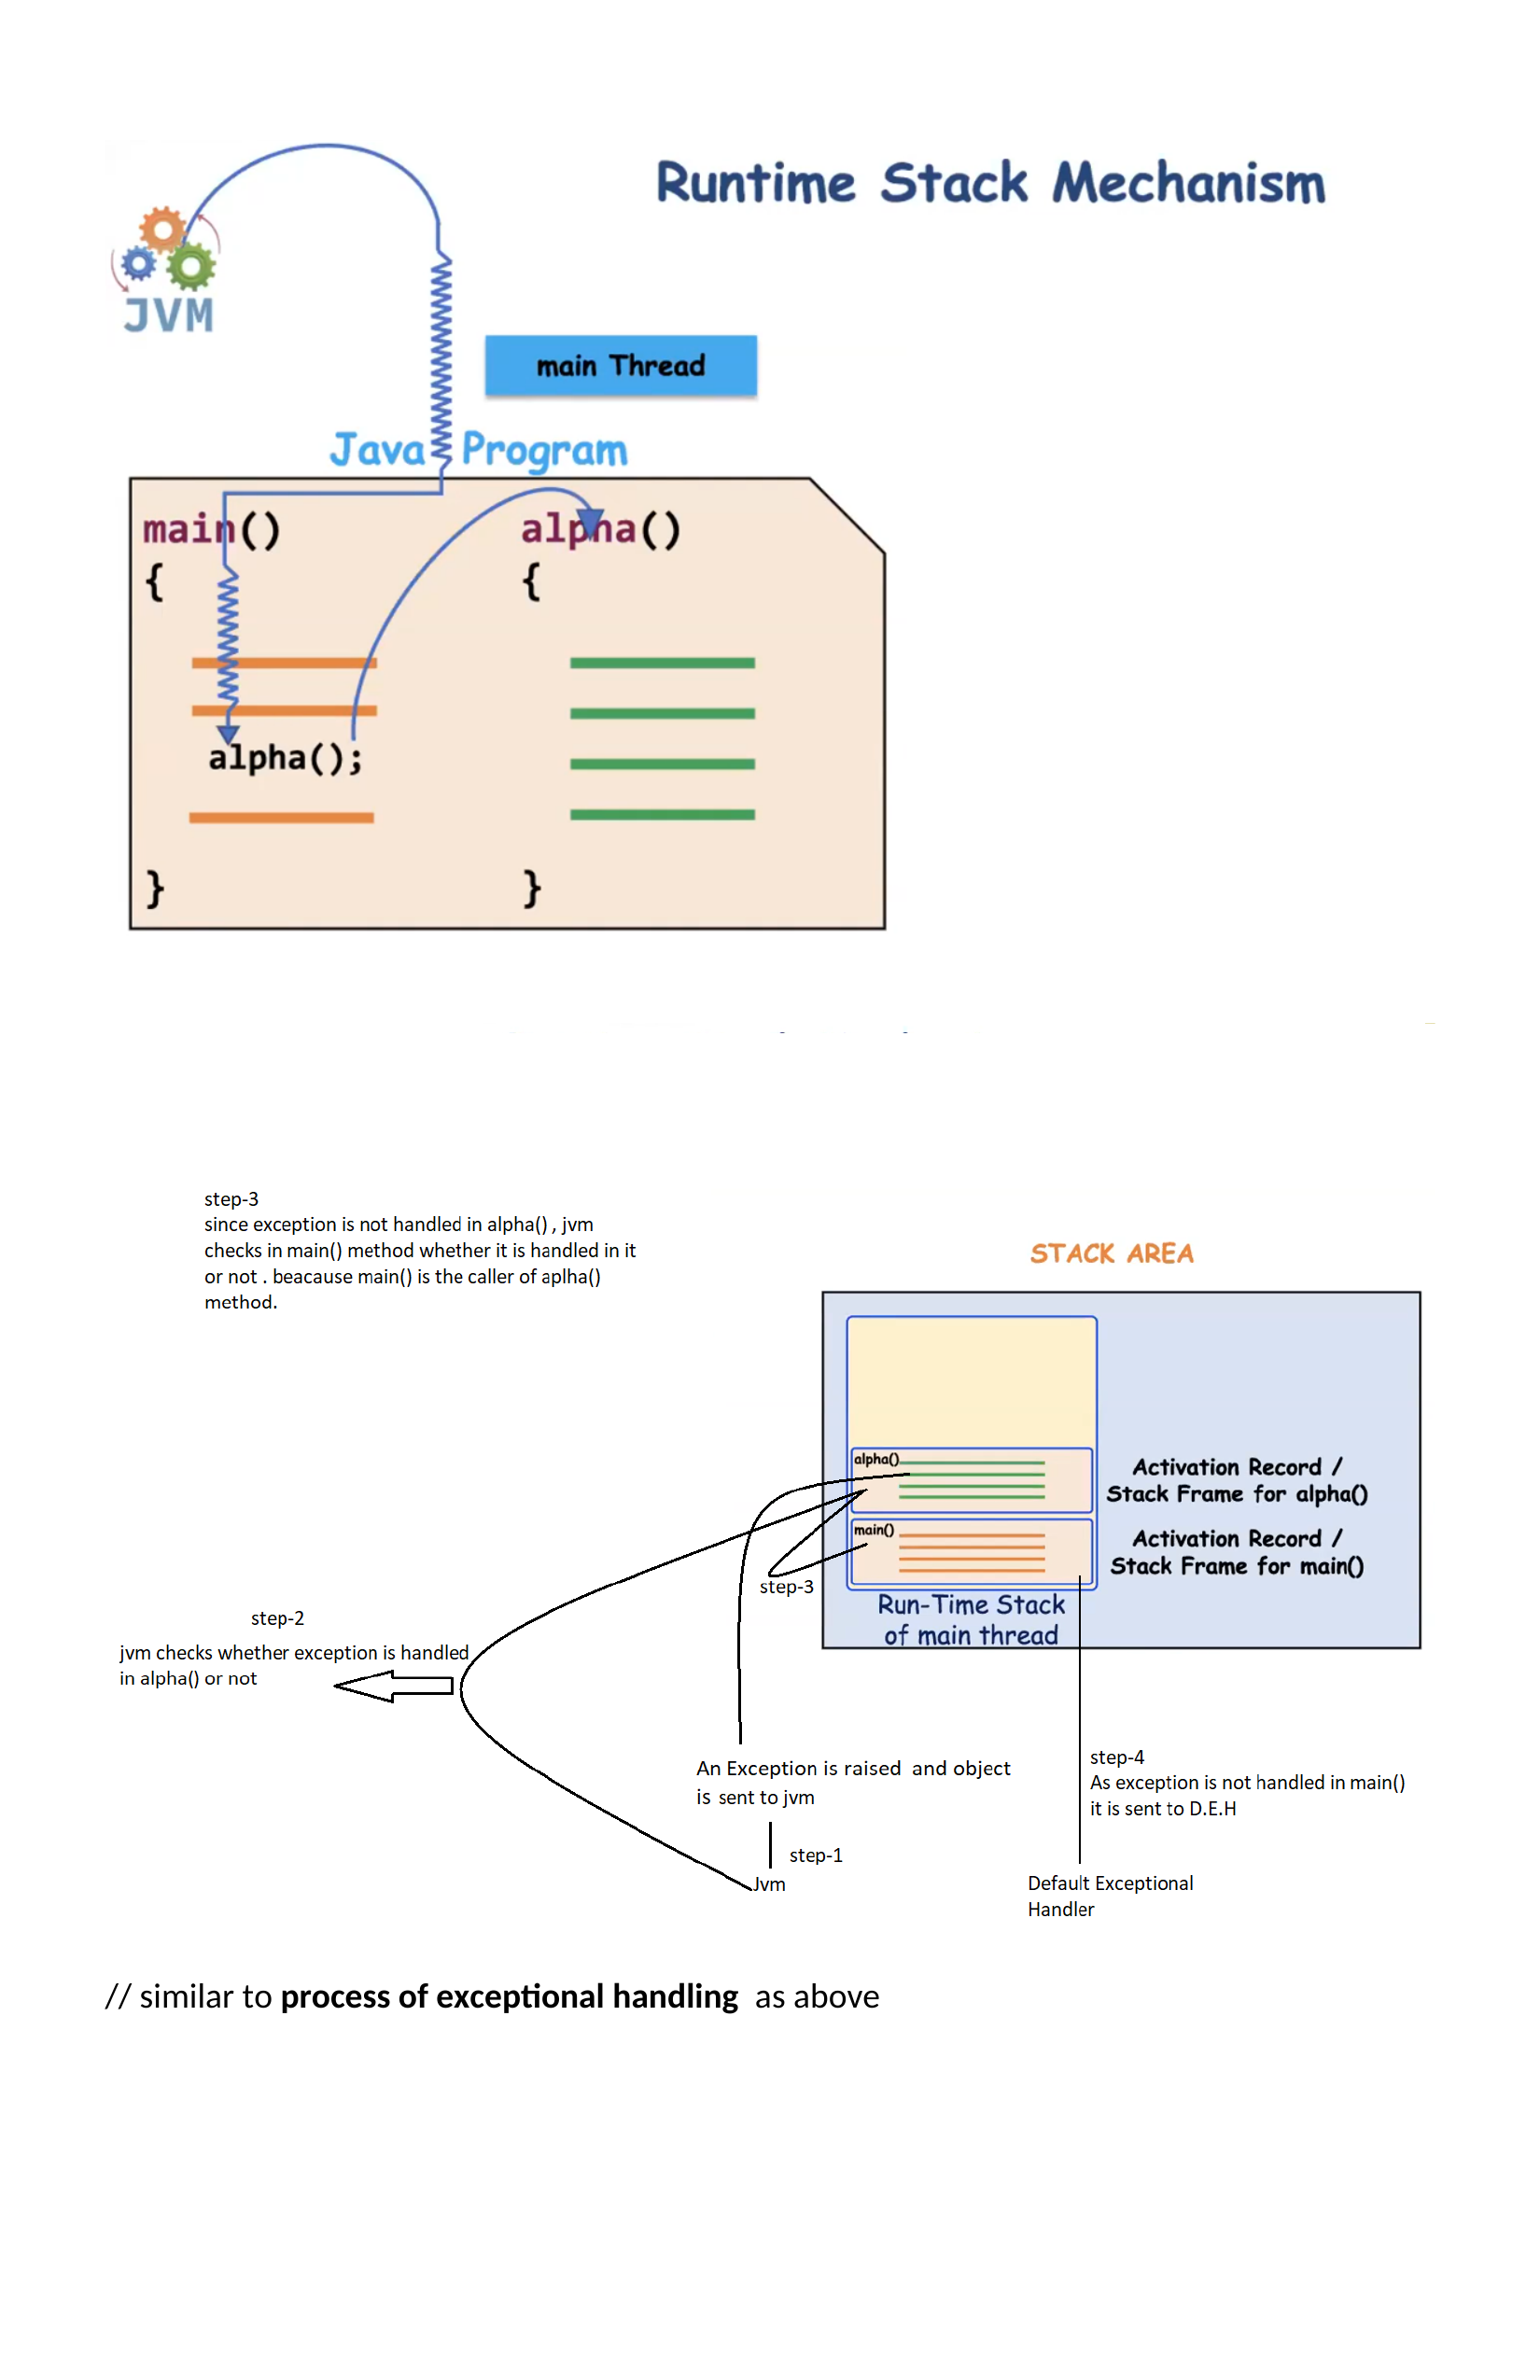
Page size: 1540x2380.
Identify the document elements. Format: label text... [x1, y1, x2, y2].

text // similar to process of exceptional handling as above [105, 1974, 1435, 2017]
picture [105, 140, 1361, 1006]
picture [105, 1023, 1435, 1957]
